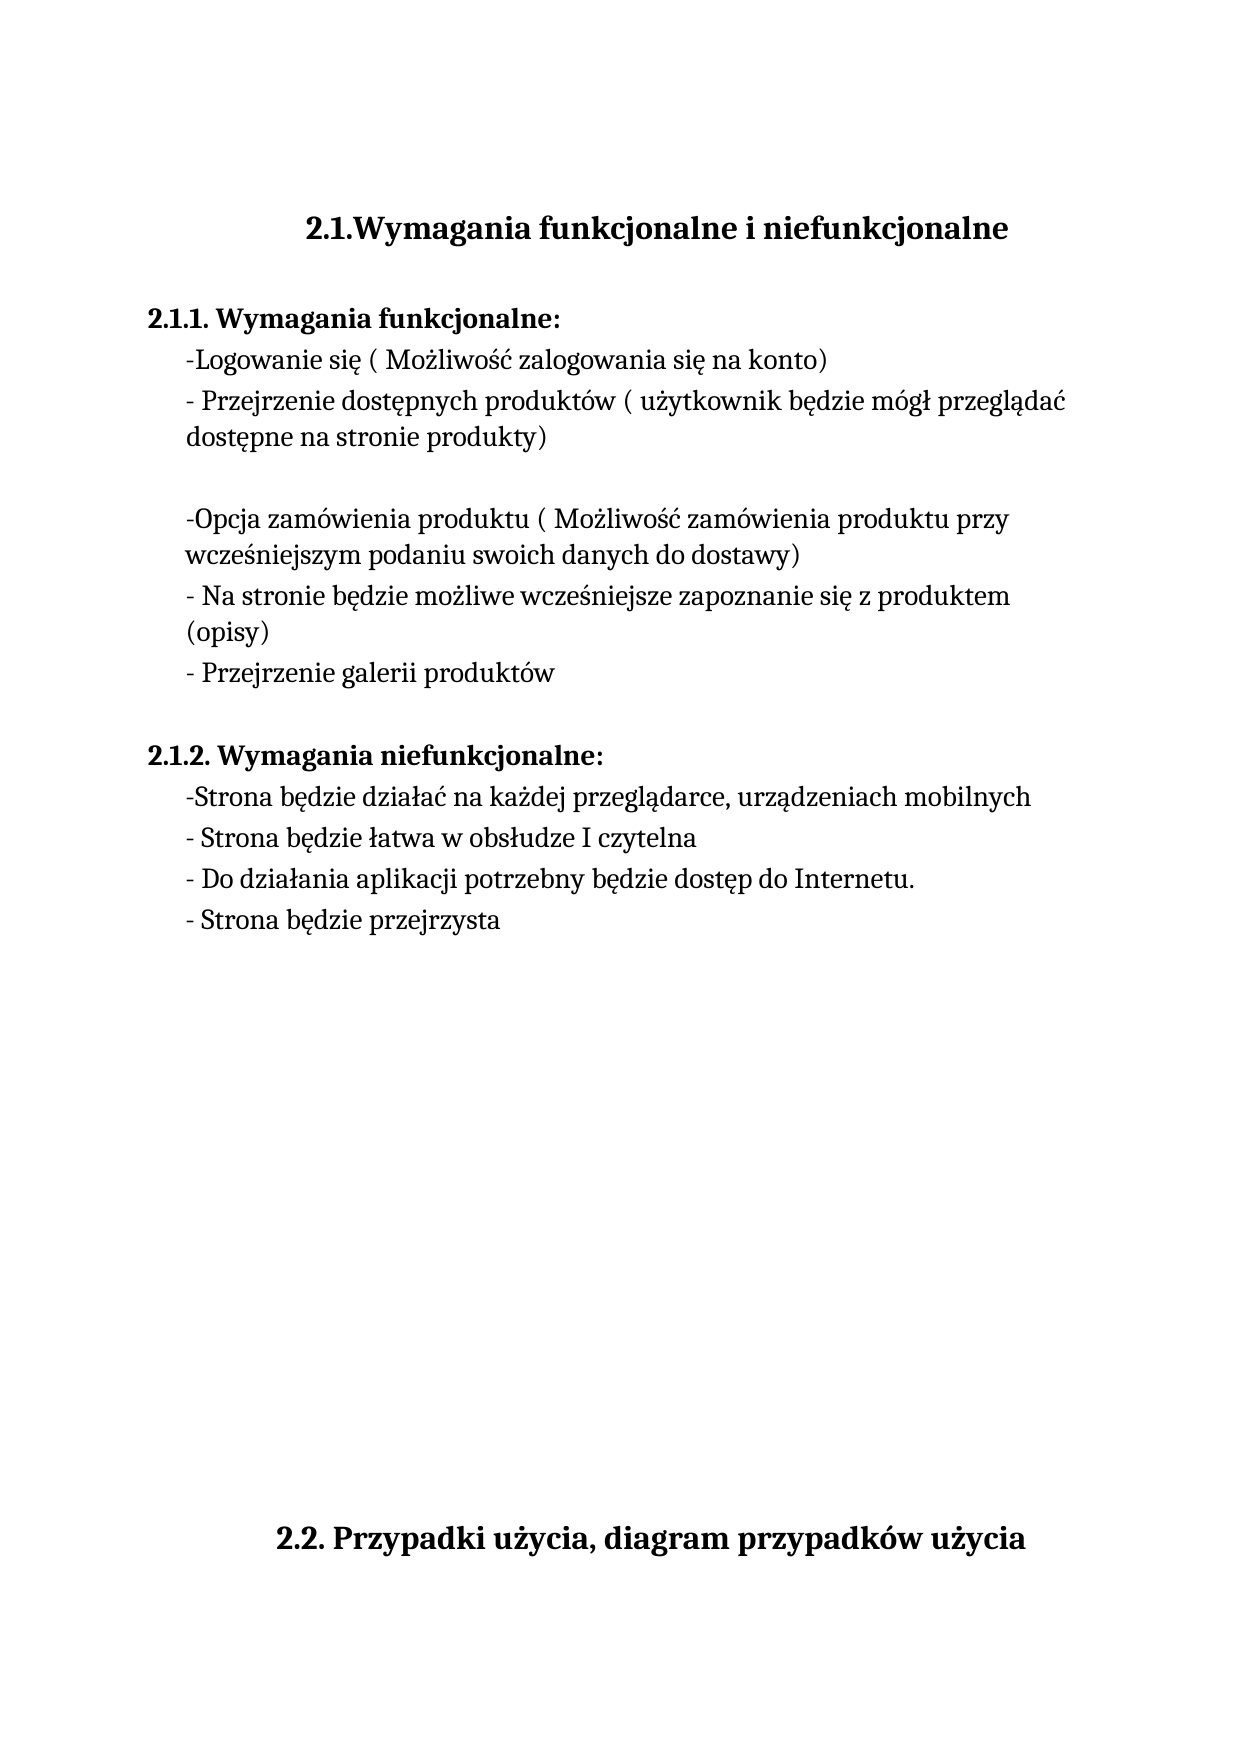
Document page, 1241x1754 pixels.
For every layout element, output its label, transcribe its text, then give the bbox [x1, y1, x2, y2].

text - Strona będzie przejrzysta [185, 903, 1093, 936]
text - Przejrzenie dostępnych produktów ( użytkownik będzie mógł przeglądać dostępne na stronie produkty) [185, 384, 1093, 454]
text -Logowanie się ( Możliwość zalogowania się na konto) [185, 343, 1093, 376]
text 2.1.2. Wymagania niefunkcjonalne: [148, 739, 1093, 772]
text - Przejrzenie galerii produktów [185, 657, 1093, 690]
text 2.1.Wymagania funkcjonalne i niefunkcjonalne [223, 209, 1093, 248]
text -Strona będzie działać na każdej przeglądarce, urządzeniach mobilnych [185, 780, 1093, 813]
text - Do działania aplikacji potrzebny będzie dostęp do Internetu. [185, 862, 1093, 895]
text -Opcja zamówienia produktu ( Możliwość zamówienia produktu przy wcześniejszym podaniu swoich danych do dostawy) [185, 502, 1093, 572]
text - Strona będzie łatwa w obsłudze I czytelna [185, 821, 1093, 854]
text 2.2. Przypadki użycia, diagram przypadków użycia [210, 1519, 1093, 1558]
text 2.1.1. Wymagania funkcjonalne: [148, 302, 1093, 335]
text - Na stronie będzie możliwe wcześniejsze zapoznanie się z produktem (opisy) [185, 579, 1093, 649]
